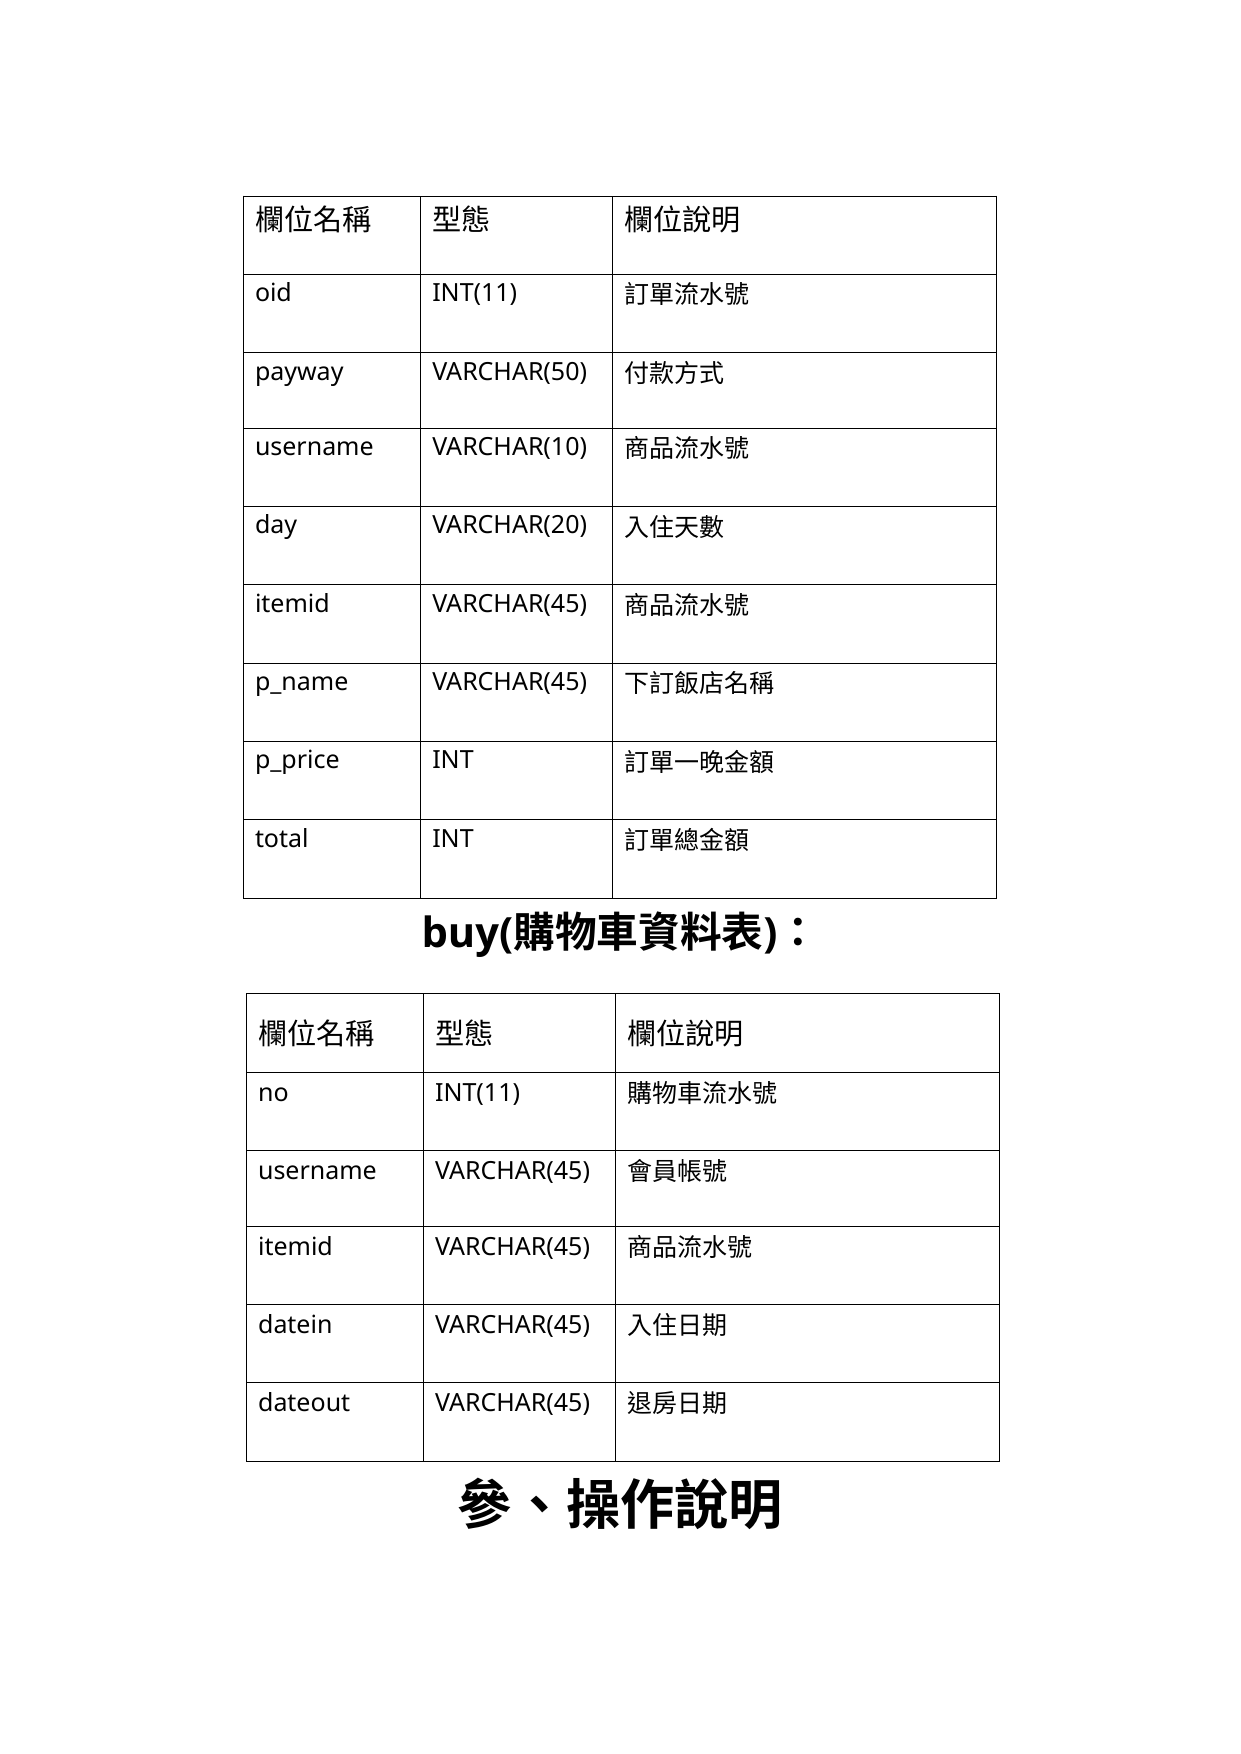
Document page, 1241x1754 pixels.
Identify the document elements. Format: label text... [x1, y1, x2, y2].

table_header 欄位說明 [616, 994, 999, 1072]
table_cell 訂單總金額 [613, 820, 996, 898]
table_cell 商品流水號 [613, 429, 996, 506]
table_cell INT(11) [421, 275, 612, 352]
table_header 型態 [421, 197, 612, 274]
table_cell 付款方式 [613, 353, 996, 428]
table_header 欄位說明 [613, 197, 996, 274]
text buy(購物車資料表)： [187, 198, 1053, 959]
table_cell datein [247, 1305, 423, 1382]
table_cell INT [421, 820, 612, 898]
table_cell VARCHAR(45) [424, 1227, 615, 1304]
table_cell itemid [244, 585, 420, 663]
table_cell 購物車流水號 [616, 1073, 999, 1150]
table_cell 商品流水號 [613, 585, 996, 663]
table_cell p_name [244, 664, 420, 741]
table_cell VARCHAR(45) [421, 664, 612, 741]
table_cell VARCHAR(45) [424, 1305, 615, 1382]
table_cell 入住天數 [613, 507, 996, 584]
table_cell VARCHAR(45) [421, 585, 612, 663]
table_cell 入住日期 [616, 1305, 999, 1382]
table_cell p_price [244, 742, 420, 819]
table_header 型態 [424, 994, 615, 1072]
table_cell INT [421, 742, 612, 819]
table_cell itemid [247, 1227, 423, 1304]
table_cell dateout [247, 1383, 423, 1461]
table_cell oid [244, 275, 420, 352]
table_cell 退房日期 [616, 1383, 999, 1461]
table_cell username [244, 429, 420, 506]
table_cell VARCHAR(50) [421, 353, 612, 428]
table_cell VARCHAR(45) [424, 1383, 615, 1461]
table_cell 訂單一晚金額 [613, 742, 996, 819]
table_cell 會員帳號 [616, 1151, 999, 1226]
table_cell 訂單流水號 [613, 275, 996, 352]
table_cell 下訂飯店名稱 [613, 664, 996, 741]
table_header 欄位名稱 [247, 994, 423, 1072]
text 參、操作說明 [187, 1462, 1053, 1540]
table_cell no [247, 1073, 423, 1150]
table_cell payway [244, 353, 420, 428]
table_cell 商品流水號 [616, 1227, 999, 1304]
table_cell VARCHAR(45) [424, 1151, 615, 1226]
table_cell total [244, 820, 420, 898]
table_cell day [244, 507, 420, 584]
table_cell VARCHAR(20) [421, 507, 612, 584]
table_cell username [247, 1151, 423, 1226]
table_header 欄位名稱 [244, 197, 420, 274]
table_cell INT(11) [424, 1073, 615, 1150]
table_cell VARCHAR(10) [421, 429, 612, 506]
